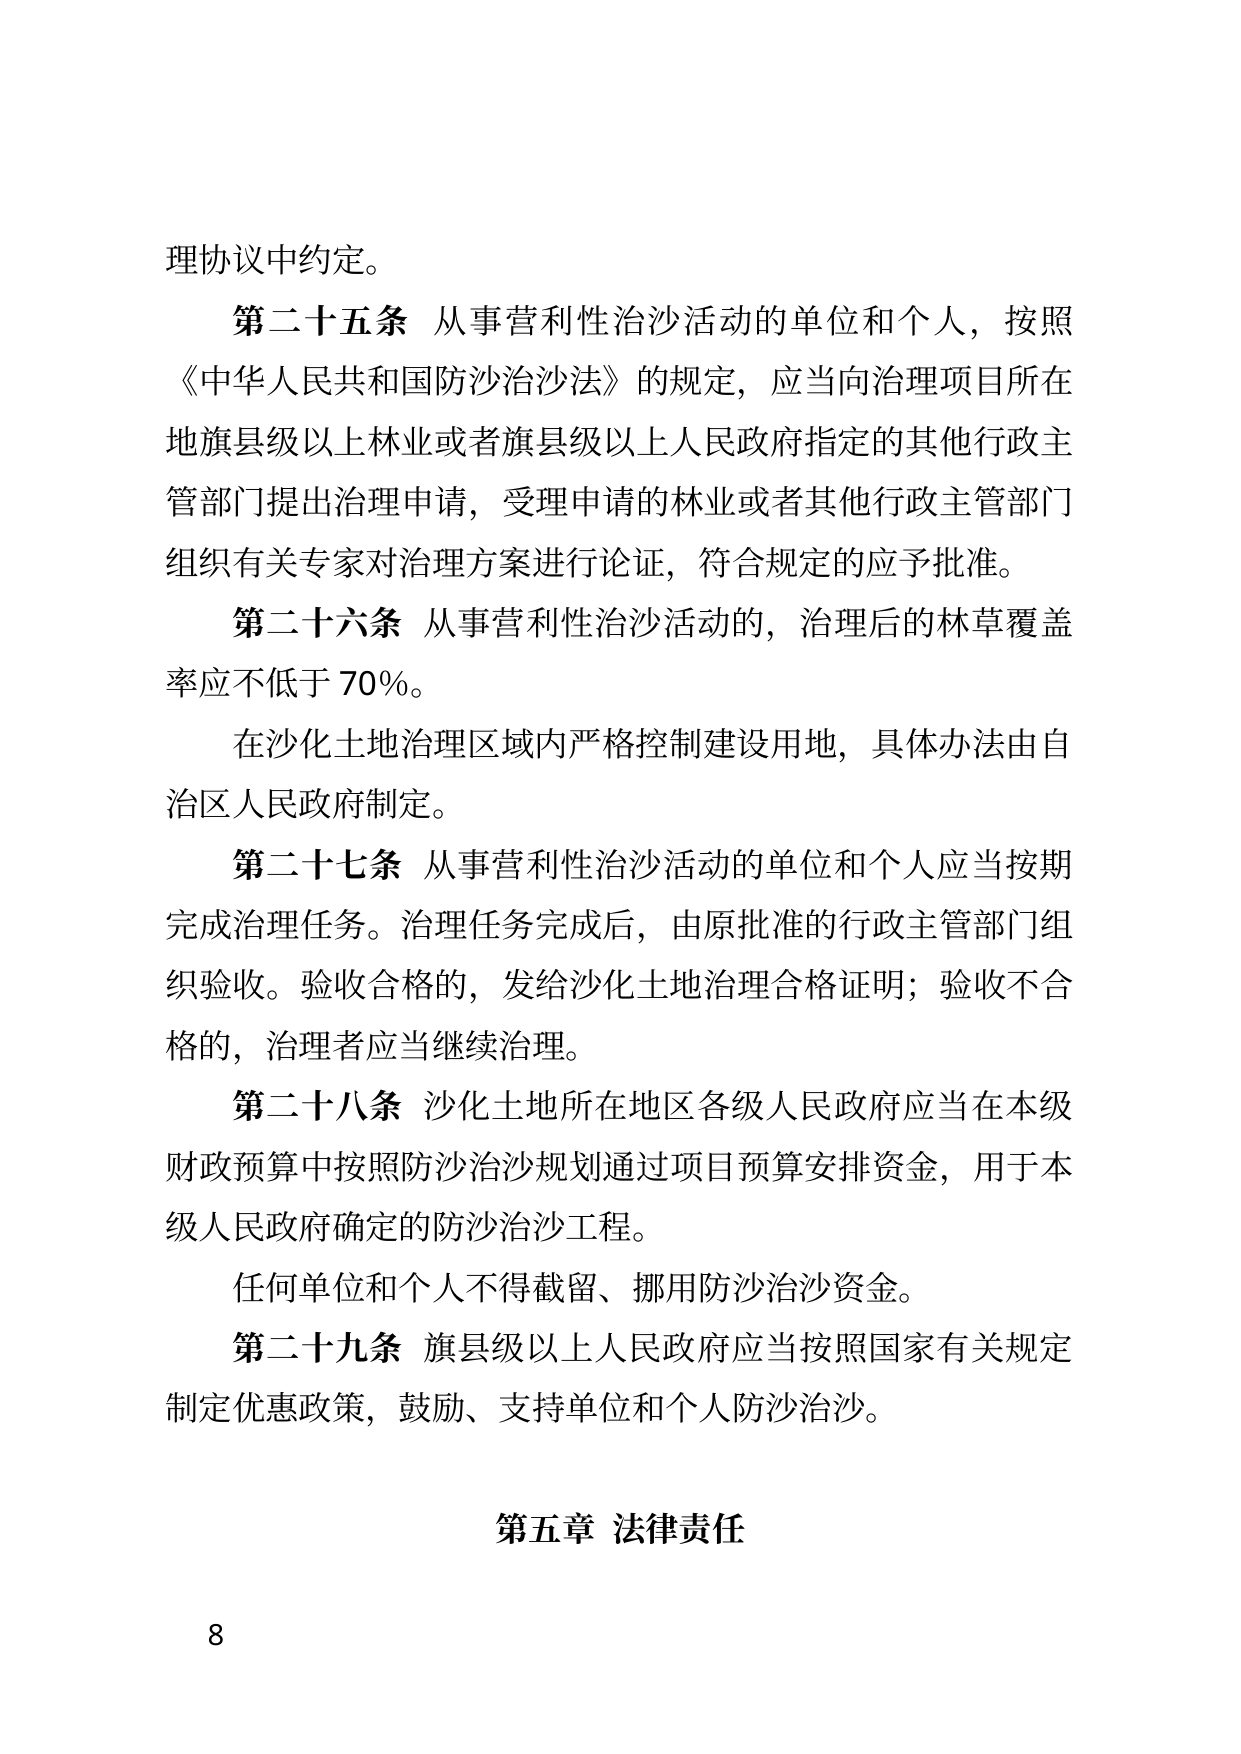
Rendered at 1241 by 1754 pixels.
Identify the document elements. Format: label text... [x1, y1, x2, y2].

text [165, 224, 1075, 285]
text 第二十九条 旗县级以上人民政府应当按照国家有关规定制定优惠政策，鼓励、支持单位和个人防沙治沙。 [165, 1312, 1075, 1433]
text 第五章 法律责任 [165, 1493, 1075, 1554]
text 任何单位和个人不得截留、挪用防沙治沙资金。 [165, 1252, 1075, 1312]
text 第二十八条 沙化土地所在地区各级人民政府应当在本级财政预算中按照防沙治沙规划通过项目预算安排资金，用于本级人民政府确定的防沙治沙工程。 [165, 1070, 1075, 1252]
text 第二十七条 从事营利性治沙活动的单位和个人应当按期完成治理任务。治理任务完成后，由原批准的行政主管部门组织验收。验收合格的，发给沙化土地治理合格证明；验收不合格的，治理者应当继续治理。 [165, 829, 1075, 1070]
text 第二十五条 从事营利性治沙活动的单位和个人，按照《中华人民共和国防沙治沙法》的规定，应当向治理项目所在地旗县级以上林业或者旗县级以上人民政府指定的其他行政主管部门提出治理申请，受理申请的林业或者其他行政主管部门组织有关专家对治理方案进行论证，符合规定的应予批准。 [165, 285, 1075, 587]
text 第二十六条 从事营利性治沙活动的，治理后的林草覆盖率应不低于70％。 [165, 587, 1075, 708]
text 在沙化土地治理区域内严格控制建设用地，具体办法由自治区人民政府制定。 [165, 708, 1075, 829]
